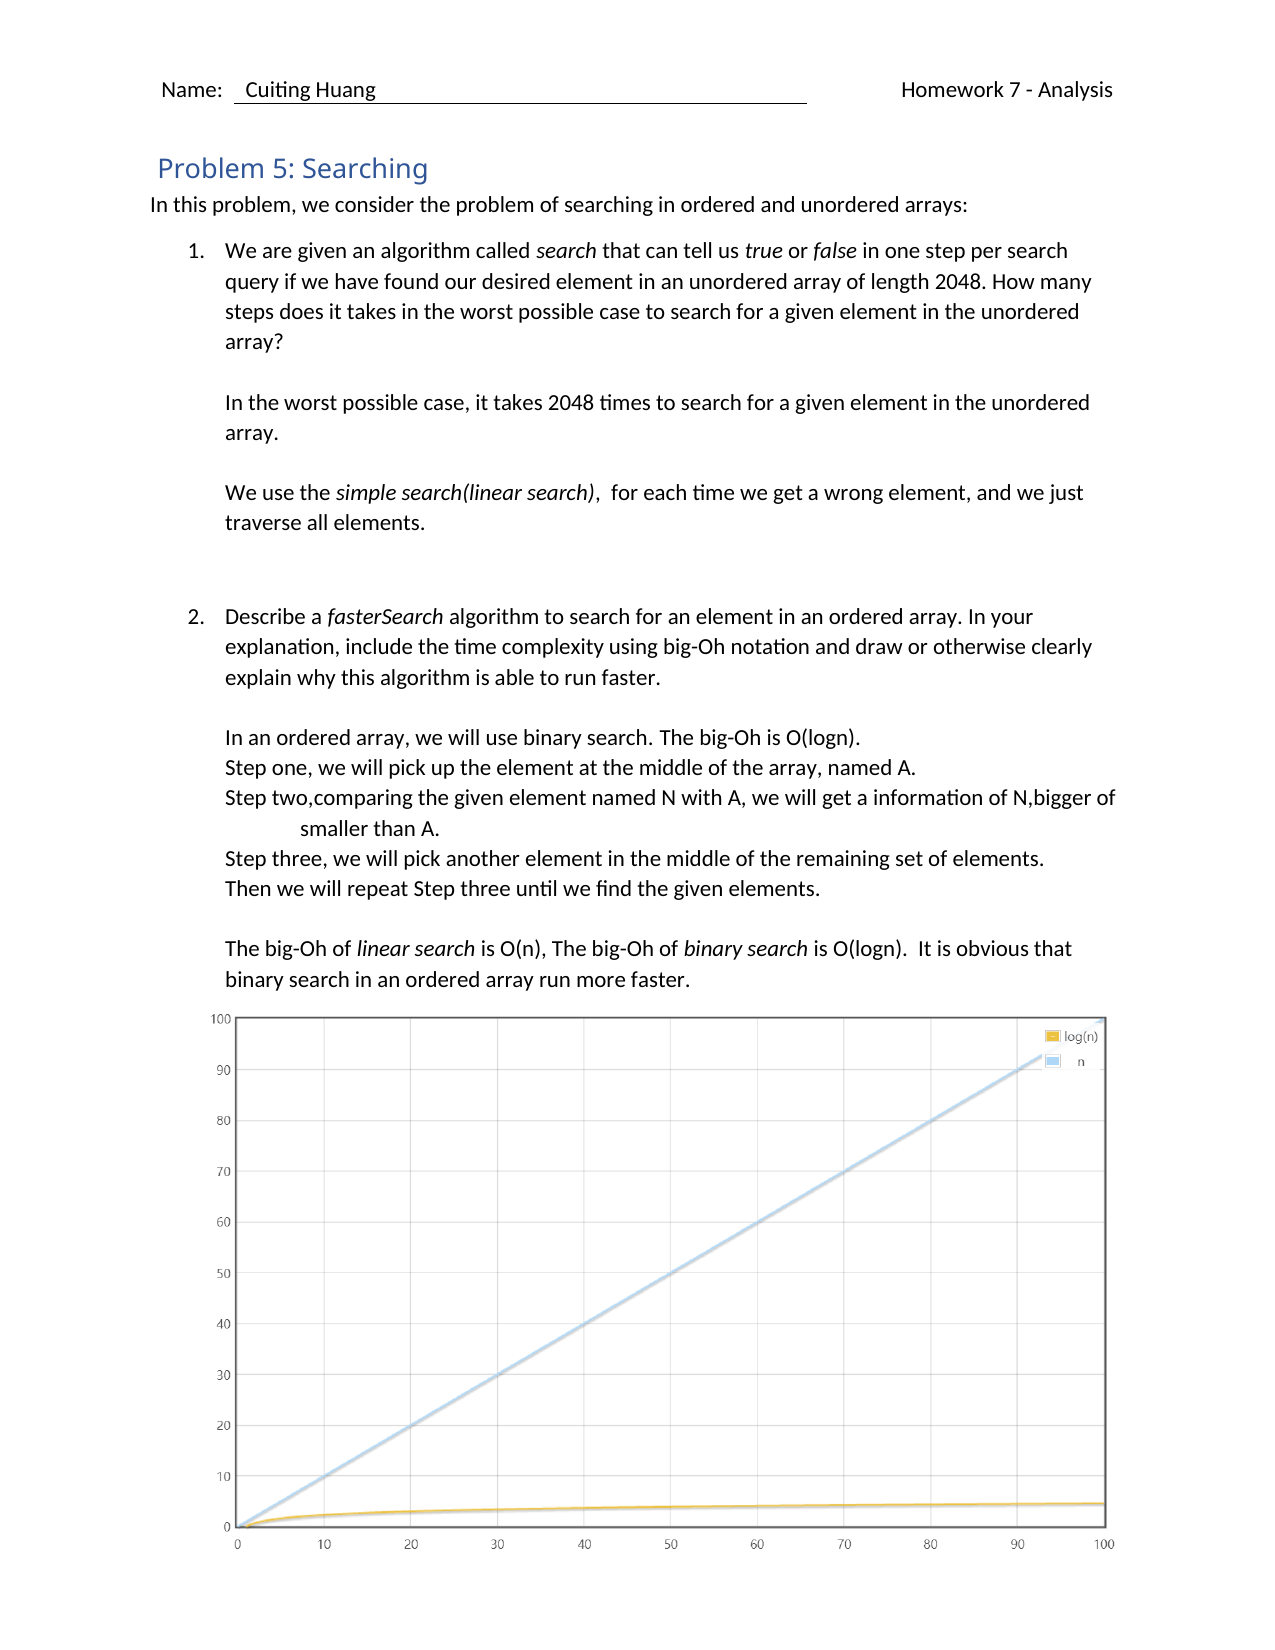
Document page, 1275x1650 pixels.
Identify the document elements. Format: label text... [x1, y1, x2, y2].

list Then we will repeat Step three until we find the given elements. [150, 874, 1125, 902]
list Describe a fasterSearch algorithm to search for an element in an ordered array. In your explanation, include the time complexity using big-Oh notation and draw or otherwise clearly explain why this algorithm is able to run faster. [187, 602, 1125, 691]
list We use the simple search(linear search), for each time we get a wrong element, and we just traverse all elements. [150, 478, 1125, 537]
text In this problem, we consider the problem of searching in ordered and unordered arrays: [150, 190, 1125, 218]
list The big-Oh of linear search is O(n), The big-Oh of binary search is O(logn). It is obvious that binary search in an ordered array run more faster. [150, 934, 1125, 993]
list In an ordered array, we will use binary search. The big-Oh is O(logn). [150, 723, 1125, 751]
subtitle Problem 5: Searching [150, 150, 1125, 187]
picture [192, 1006, 1150, 1557]
list Step three, we will pick another element in the middle of the remaining set of elements. [150, 844, 1125, 872]
list Step one, we will pick up the element at the middle of the array, named A. [150, 753, 1125, 781]
list We are given an algorithm called search that can tell us true or false in one step per search query if we have found our desired element in an unordered array of length 2048. How many steps does it takes in the worst possible case to search for a given element in the unordered array? [187, 237, 1125, 355]
list Step two,comparing the given element named N with A, we will get a information of N,bigger of smaller than A. [150, 783, 1125, 842]
list In the worst possible case, it takes 2048 times to search for a given element in the unordered array. [150, 388, 1125, 446]
